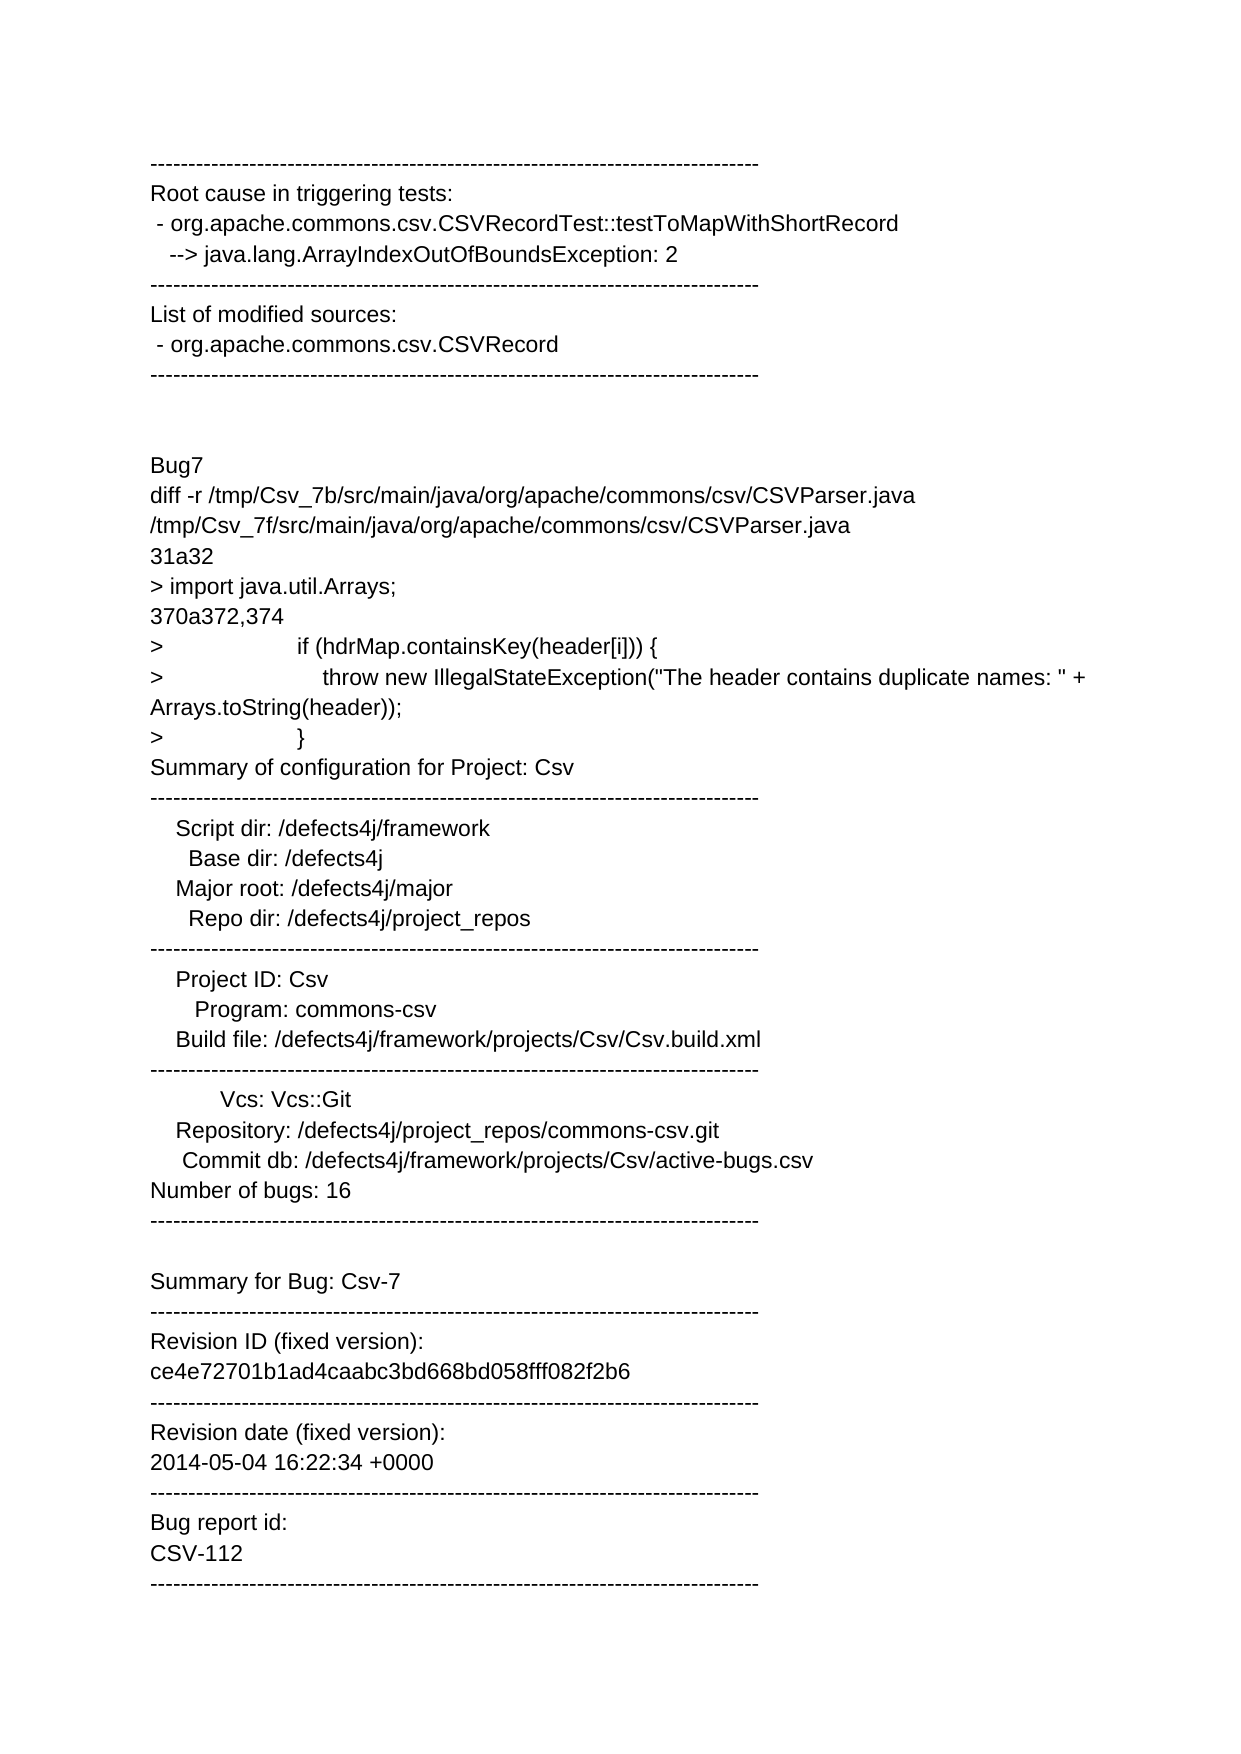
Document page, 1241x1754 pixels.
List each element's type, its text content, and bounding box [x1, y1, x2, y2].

text 2014-05-04 16:22:34 +0000 [150, 1449, 1090, 1475]
text Base dir: /defects4j [150, 845, 1090, 871]
text diff -r /tmp/Csv_7b/src/main/java/org/apache/commons/csv/CSVParser.java /tmp/Csv_7f/src/main/java/org/apache/commons/csv/CSVParser.java [150, 482, 1090, 539]
text CSV-112 [150, 1539, 1090, 1566]
text Number of bugs: 16 [150, 1177, 1090, 1203]
text Script dir: /defects4j/framework [150, 814, 1090, 841]
text -------------------------------------------------------------------------------- [150, 784, 1090, 811]
text -------------------------------------------------------------------------------- [150, 1056, 1090, 1083]
text -------------------------------------------------------------------------------- [150, 1388, 1090, 1415]
text 370a372,374 [150, 603, 1090, 629]
text Bug report id: [150, 1509, 1090, 1536]
text - org.apache.commons.csv.CSVRecordTest::testToMapWithShortRecord [150, 210, 1090, 237]
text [150, 1570, 1090, 1596]
text Vcs: Vcs::Git [150, 1086, 1090, 1113]
text Revision ID (fixed version): [150, 1328, 1090, 1354]
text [150, 1479, 1090, 1506]
text --> java.lang.ArrayIndexOutOfBoundsException: 2 [150, 241, 1090, 267]
text Program: commons-csv [150, 996, 1090, 1022]
text Summary of configuration for Project: Csv [150, 754, 1090, 781]
text Project ID: Csv [150, 966, 1090, 992]
text -------------------------------------------------------------------------------- [150, 271, 1090, 297]
text -------------------------------------------------------------------------------- [150, 1207, 1090, 1234]
text - org.apache.commons.csv.CSVRecord [150, 331, 1090, 358]
text Bug7 [150, 452, 1090, 478]
text -------------------------------------------------------------------------------- [150, 1298, 1090, 1324]
text Repository: /defects4j/project_repos/commons-csv.git [150, 1117, 1090, 1143]
text Root cause in triggering tests: [150, 180, 1090, 207]
text > } [150, 724, 1090, 750]
text 31a32 [150, 543, 1090, 569]
text > import java.util.Arrays; [150, 573, 1090, 599]
text Major root: /defects4j/major [150, 875, 1090, 901]
text > throw new IllegalStateException("The header contains duplicate names: " + Arrays.toString(header)); [150, 663, 1090, 720]
text Commit db: /defects4j/framework/projects/Csv/active-bugs.csv [150, 1147, 1090, 1173]
text Summary for Bug: Csv-7 [150, 1268, 1090, 1294]
text > if (hdrMap.containsKey(header[i])) { [150, 633, 1090, 660]
text Repo dir: /defects4j/project_repos [150, 905, 1090, 932]
text Revision date (fixed version): [150, 1419, 1090, 1445]
text List of modified sources: [150, 301, 1090, 327]
text ce4e72701b1ad4caabc3bd668bd058fff082f2b6 [150, 1358, 1090, 1385]
text Build file: /defects4j/framework/projects/Csv/Csv.build.xml [150, 1026, 1090, 1052]
text -------------------------------------------------------------------------------- [150, 935, 1090, 962]
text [150, 150, 1090, 176]
text -------------------------------------------------------------------------------- [150, 361, 1090, 388]
